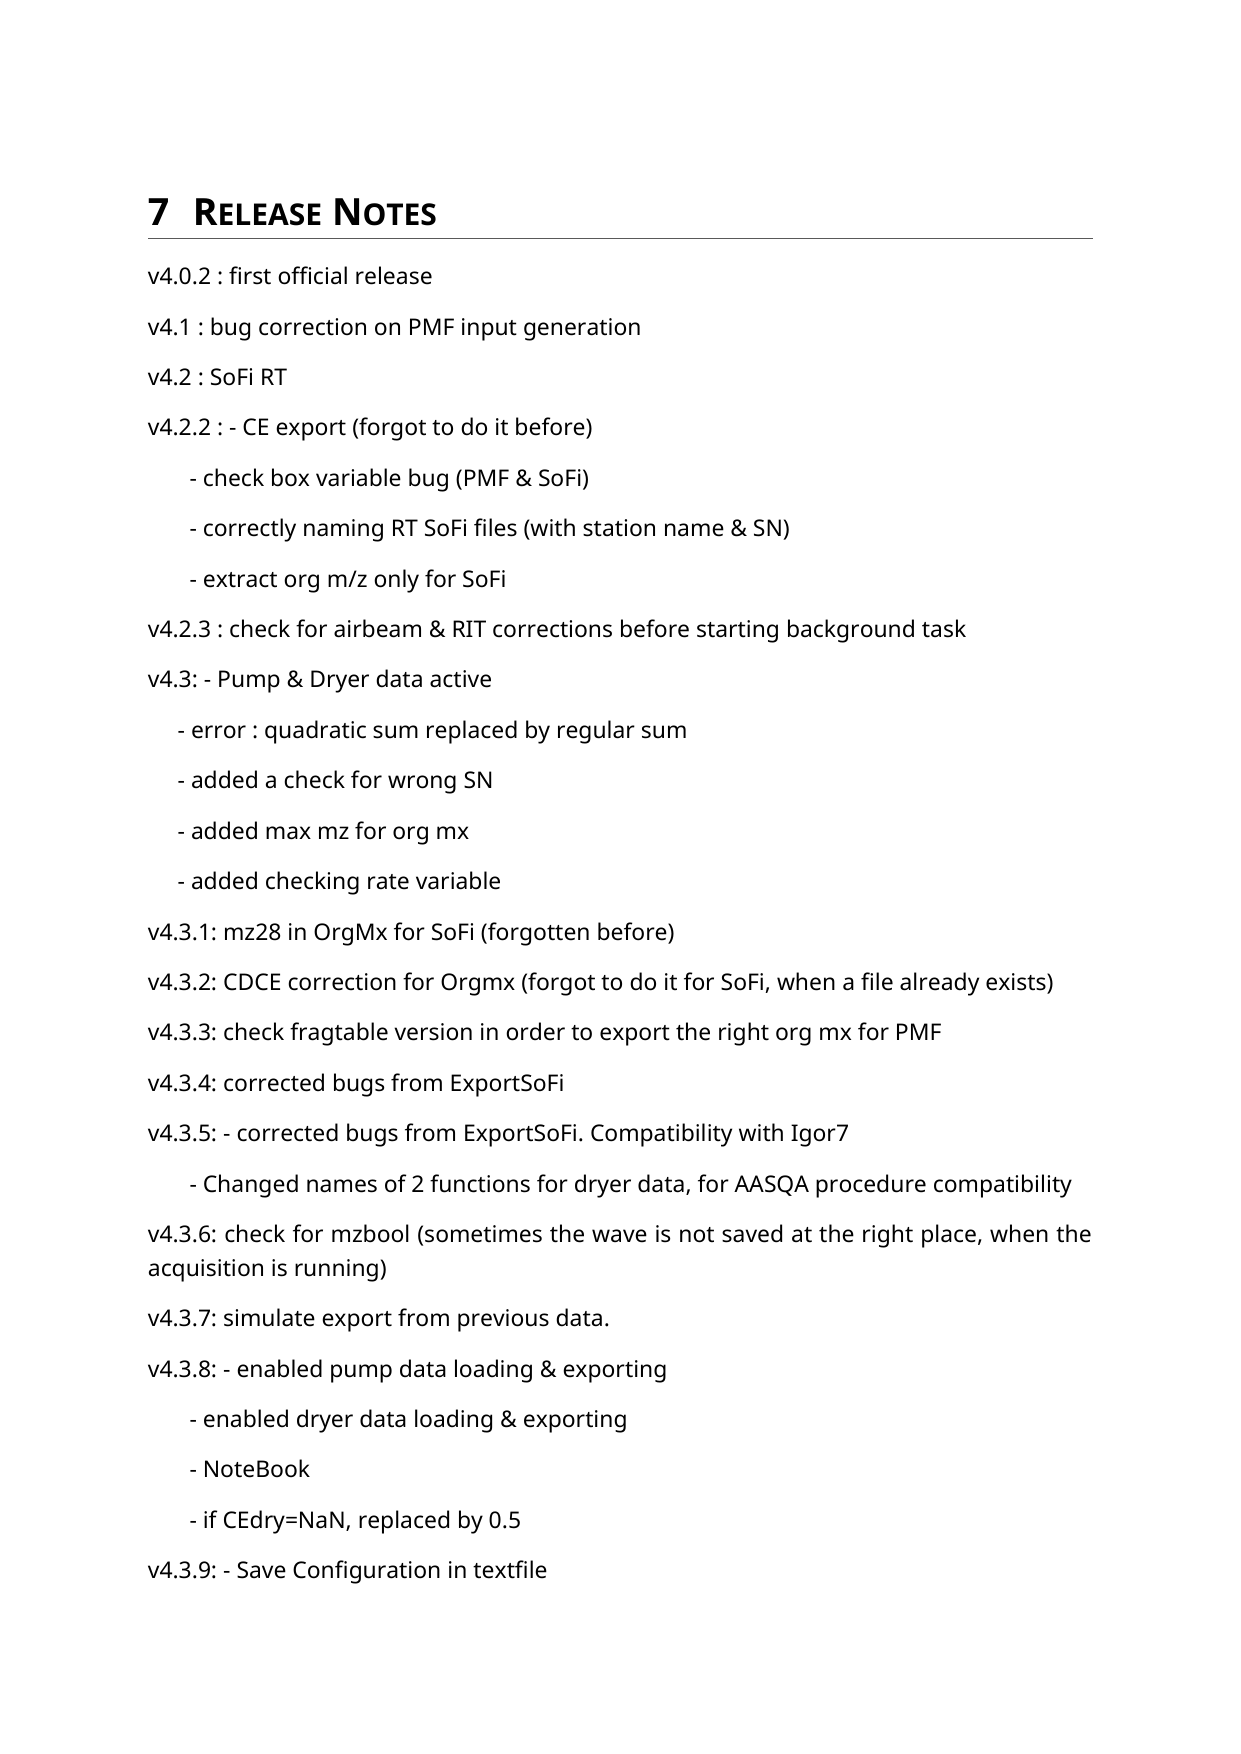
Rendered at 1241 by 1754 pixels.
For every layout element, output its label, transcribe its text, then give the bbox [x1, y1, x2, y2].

subtitle Release Notes [148, 185, 1093, 238]
text - correctly naming RT SoFi files (with station name & SN) [148, 512, 1093, 543]
text - check box variable bug (PMF & SoFi) [148, 462, 1093, 493]
text - error : quadratic sum replaced by regular sum [148, 714, 1093, 745]
text v4.3.8: - enabled pump data loading & exporting [148, 1352, 1093, 1384]
text v4.3.4: corrected bugs from ExportSoFi [148, 1067, 1093, 1098]
text - NoteBook [148, 1453, 1093, 1484]
text - enabled dryer data loading & exporting [148, 1403, 1093, 1434]
text v4.3.9: - Save Configuration in textfile [148, 1554, 1093, 1585]
text - extract org m/z only for SoFi [148, 562, 1093, 594]
text v4.2 : SoFi RT [148, 361, 1093, 392]
text - if CEdry=NaN, replaced by 0.5 [148, 1504, 1093, 1535]
text v4.3.2: CDCE correction for Orgmx (forgot to do it for SoFi, when a file already exists) [148, 966, 1093, 997]
text - Changed names of 2 functions for dryer data, for AASQA procedure compatibility [148, 1167, 1093, 1199]
text - added max mz for org mx [148, 814, 1093, 846]
text - added a check for wrong SN [148, 764, 1093, 795]
text v4.2.2 : - CE export (forgot to do it before) [148, 411, 1093, 442]
text v4.3.1: mz28 in OrgMx for SoFi (forgotten before) [148, 915, 1093, 947]
text v4.2.3 : check for airbeam & RIT corrections before starting background task [148, 613, 1093, 644]
text v4.3.5: - corrected bugs from ExportSoFi. Compatibility with Igor7 [148, 1117, 1093, 1148]
text v4.0.2 : first official release [148, 260, 1093, 291]
text v4.3.6: check for mzbool (sometimes the wave is not saved at the right place, when the acquisition is running) [148, 1218, 1093, 1283]
text v4.1 : bug correction on PMF input generation [148, 310, 1093, 342]
text v4.3.7: simulate export from previous data. [148, 1302, 1093, 1333]
text v4.3: - Pump & Dryer data active [148, 663, 1093, 694]
text v4.3.3: check fragtable version in order to export the right org mx for PMF [148, 1016, 1093, 1047]
text - added checking rate variable [148, 865, 1093, 896]
